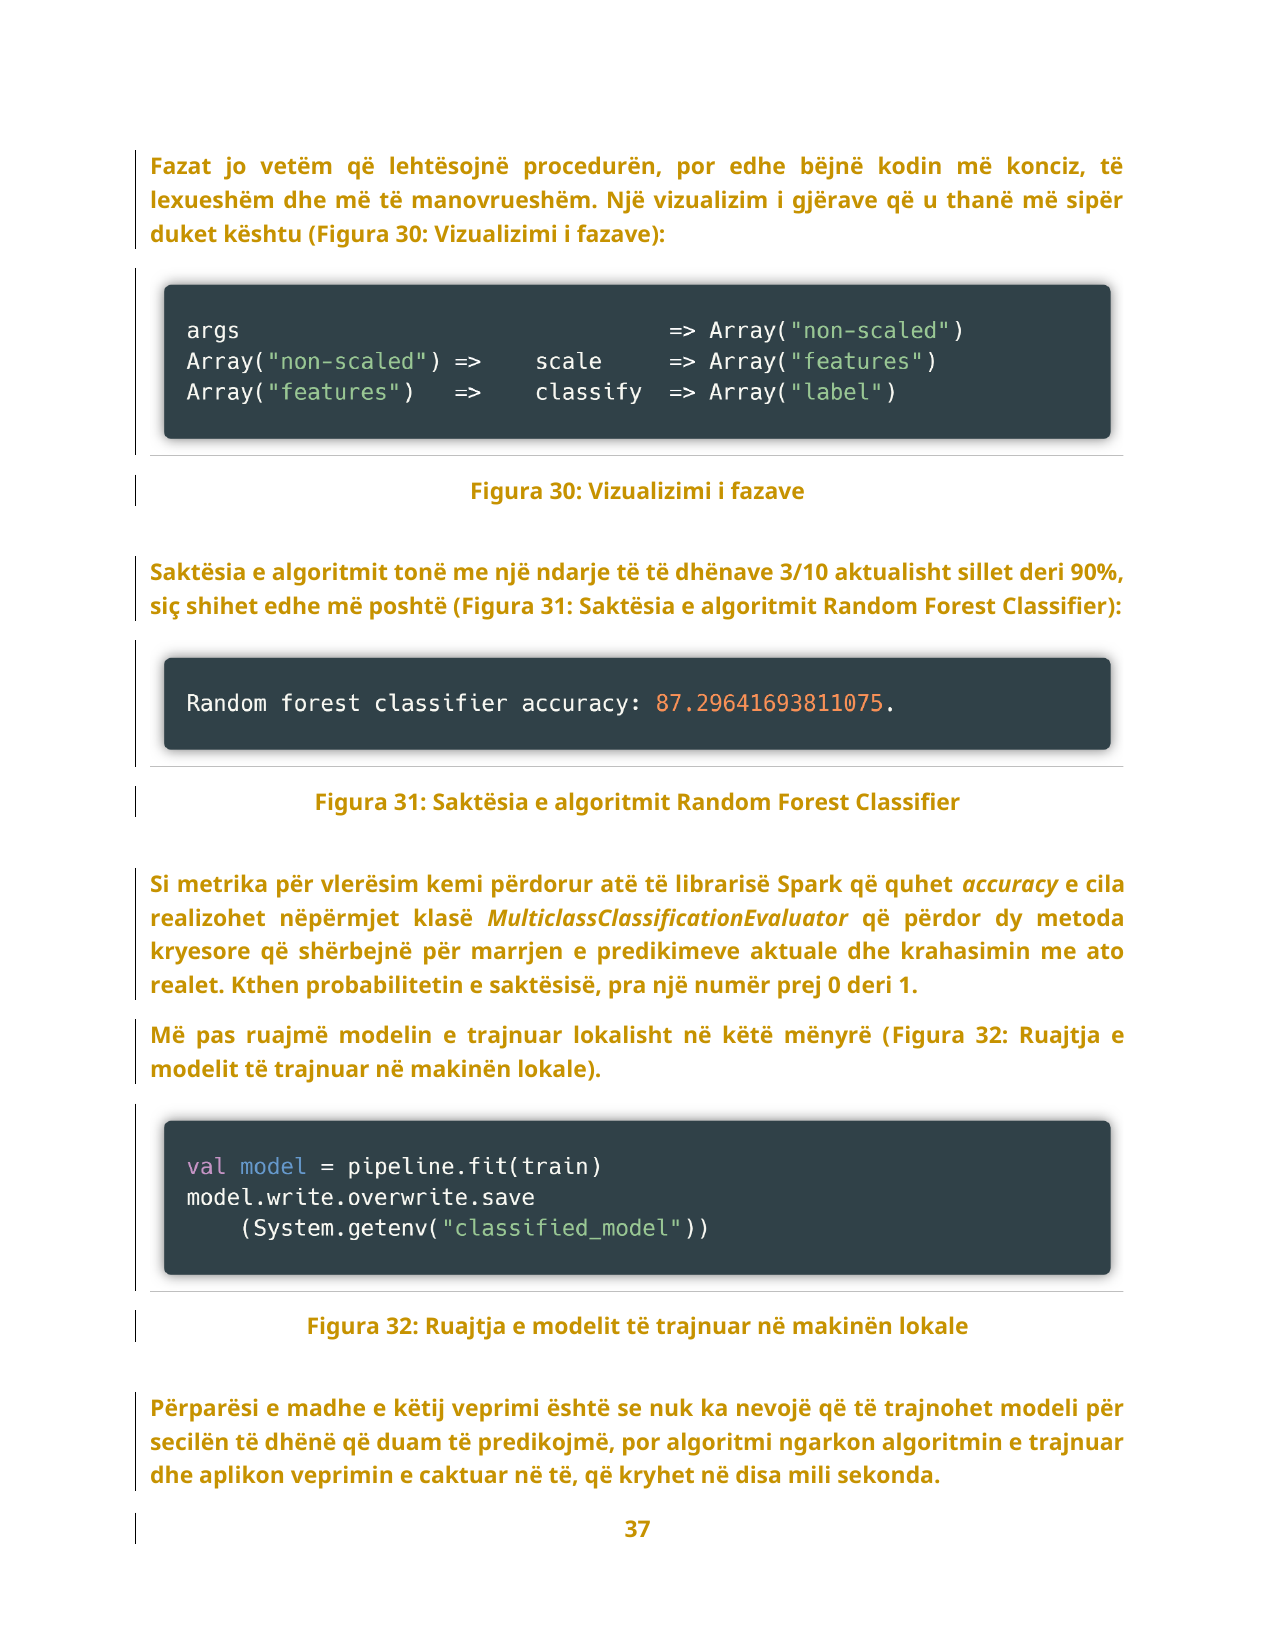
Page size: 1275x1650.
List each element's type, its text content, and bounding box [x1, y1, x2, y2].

text Saktësia e algoritmit tonë me një ndarje të të dhënave 3/10 aktualisht sillet deri 90%, siç shihet edhe më poshtë (Figura 31: Saktësia e algoritmit Random Forest Classifier): [150, 556, 1125, 621]
text Figura 31: Saktësia e algoritmit Random Forest Classifier [150, 786, 1125, 817]
text Përparësi e madhe e këtij veprimi është se nuk ka nevojë që të trajnohet modeli për secilën të dhënë që duam të predikojmë, por algoritmi ngarkon algoritmin e trajnuar dhe aplikon veprimin e caktuar në të, që kryhet në disa mili sekonda. [150, 1392, 1125, 1491]
picture [150, 640, 1124, 767]
text Si metrika për vlerësim kemi përdorur atë të librarisë Spark që quhet accuracy e cila realizohet nëpërmjet klasë MulticlassClassificationEvaluator që përdor dy metoda kryesore që shërbejnë për marrjen e predikimeve aktuale dhe krahasimin me ato realet. Kthen probabilitetin e saktësisë, pra një numër prej 0 deri 1. [150, 868, 1125, 1000]
text Figura 32: Ruajtja e modelit të trajnuar në makinën lokale [150, 1310, 1125, 1342]
picture [150, 267, 1124, 456]
text Fazat jo vetëm që lehtësojnë procedurën, por edhe bëjnë kodin më konciz, të lexueshëm dhe më të manovrueshëm. Një vizualizim i gjërave që u thanë më sipër duket kështu (Figura 30: Vizualizimi i fazave): [150, 150, 1125, 249]
text Më pas ruajmë modelin e trajnuar lokalisht në këtë mënyrë (Figura 32: Ruajtja e modelit të trajnuar në makinën lokale). [150, 1019, 1125, 1084]
picture [150, 1103, 1124, 1292]
text Figura 30: Vizualizimi i fazave [150, 474, 1125, 506]
